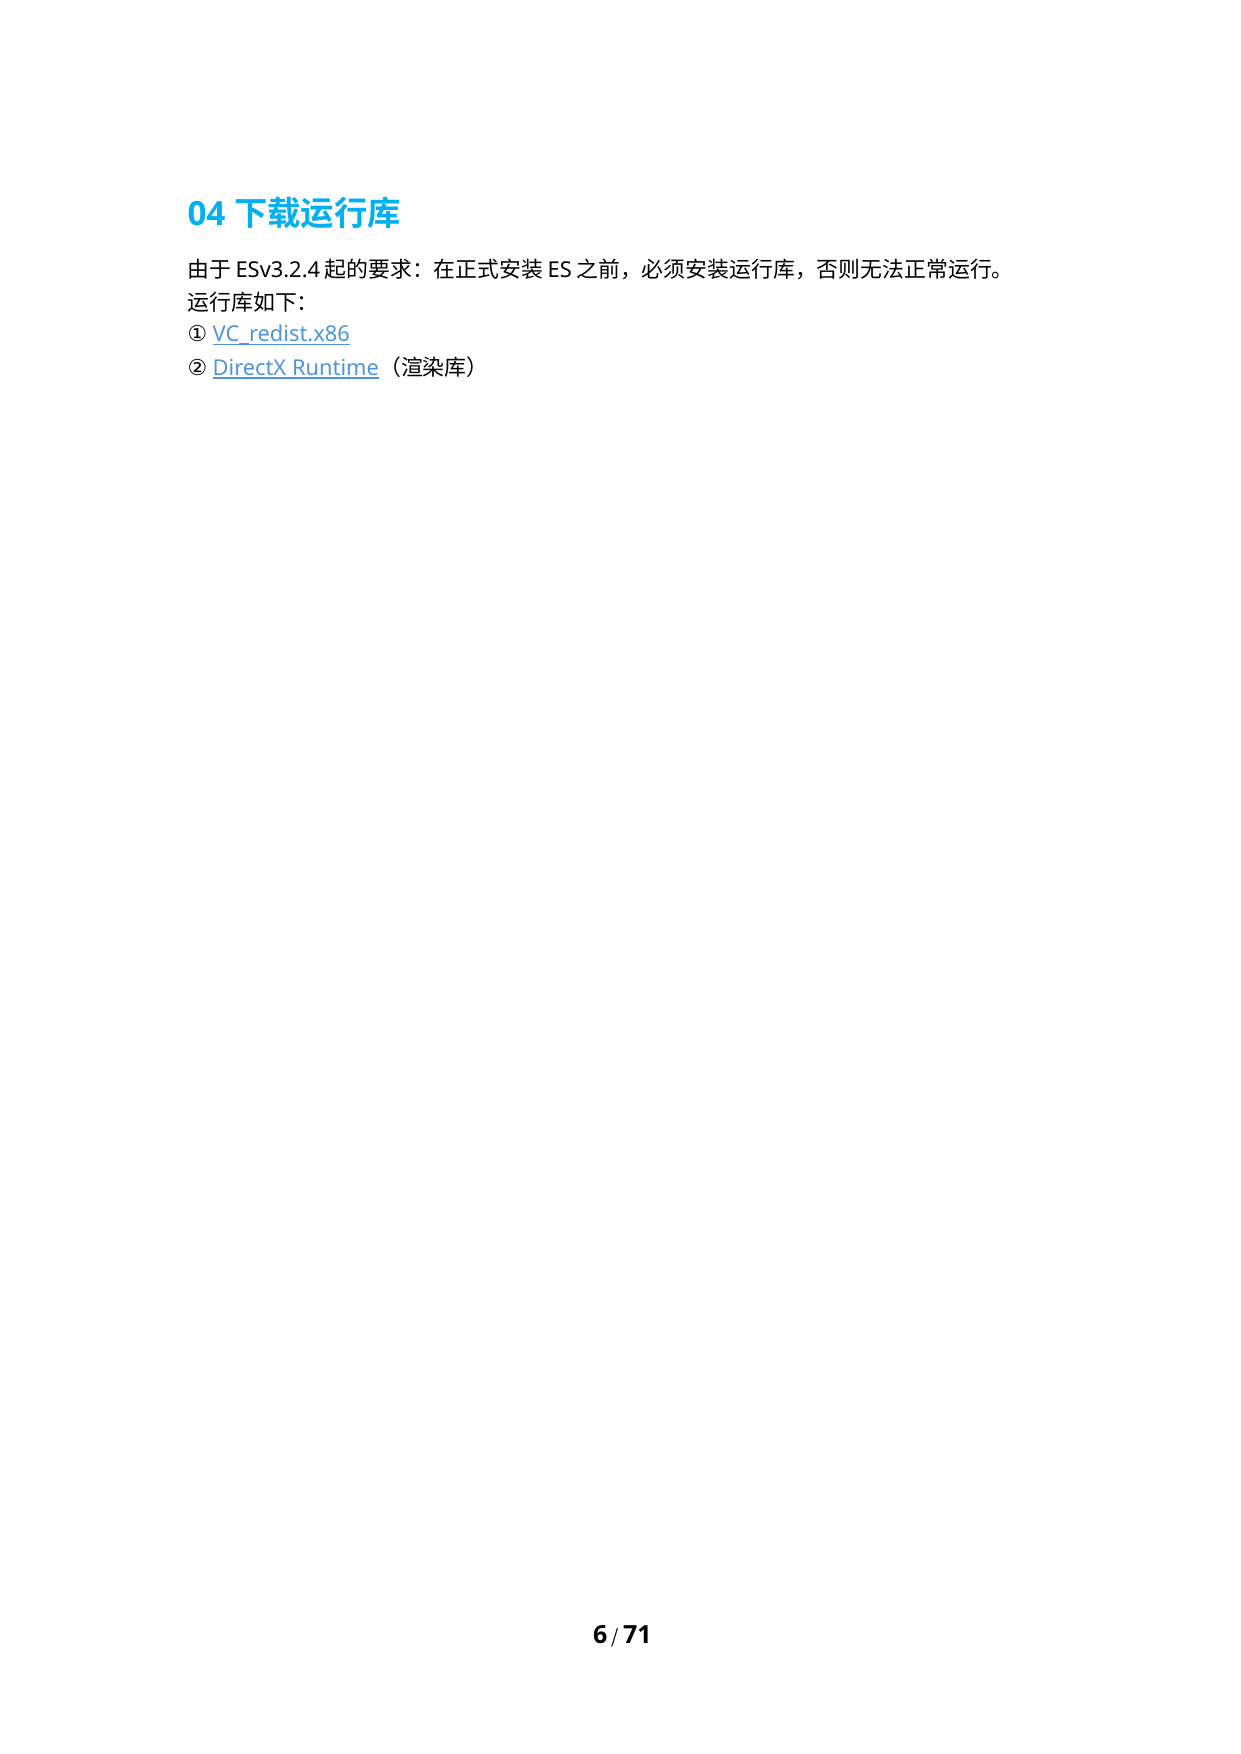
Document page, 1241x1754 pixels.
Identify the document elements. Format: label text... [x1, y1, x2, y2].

text 运行库如下： [187, 284, 1053, 317]
text 由于ESv3.2.4起的要求：在正式安装ES之前，必须安装运行库，否则无法正常运行。 [187, 252, 1053, 284]
subtitle 04 下载运行库 [187, 179, 1053, 244]
text ② DirectX Runtime（渲染库） [187, 349, 1053, 382]
text ① VC_redist.x86 [187, 317, 1053, 349]
